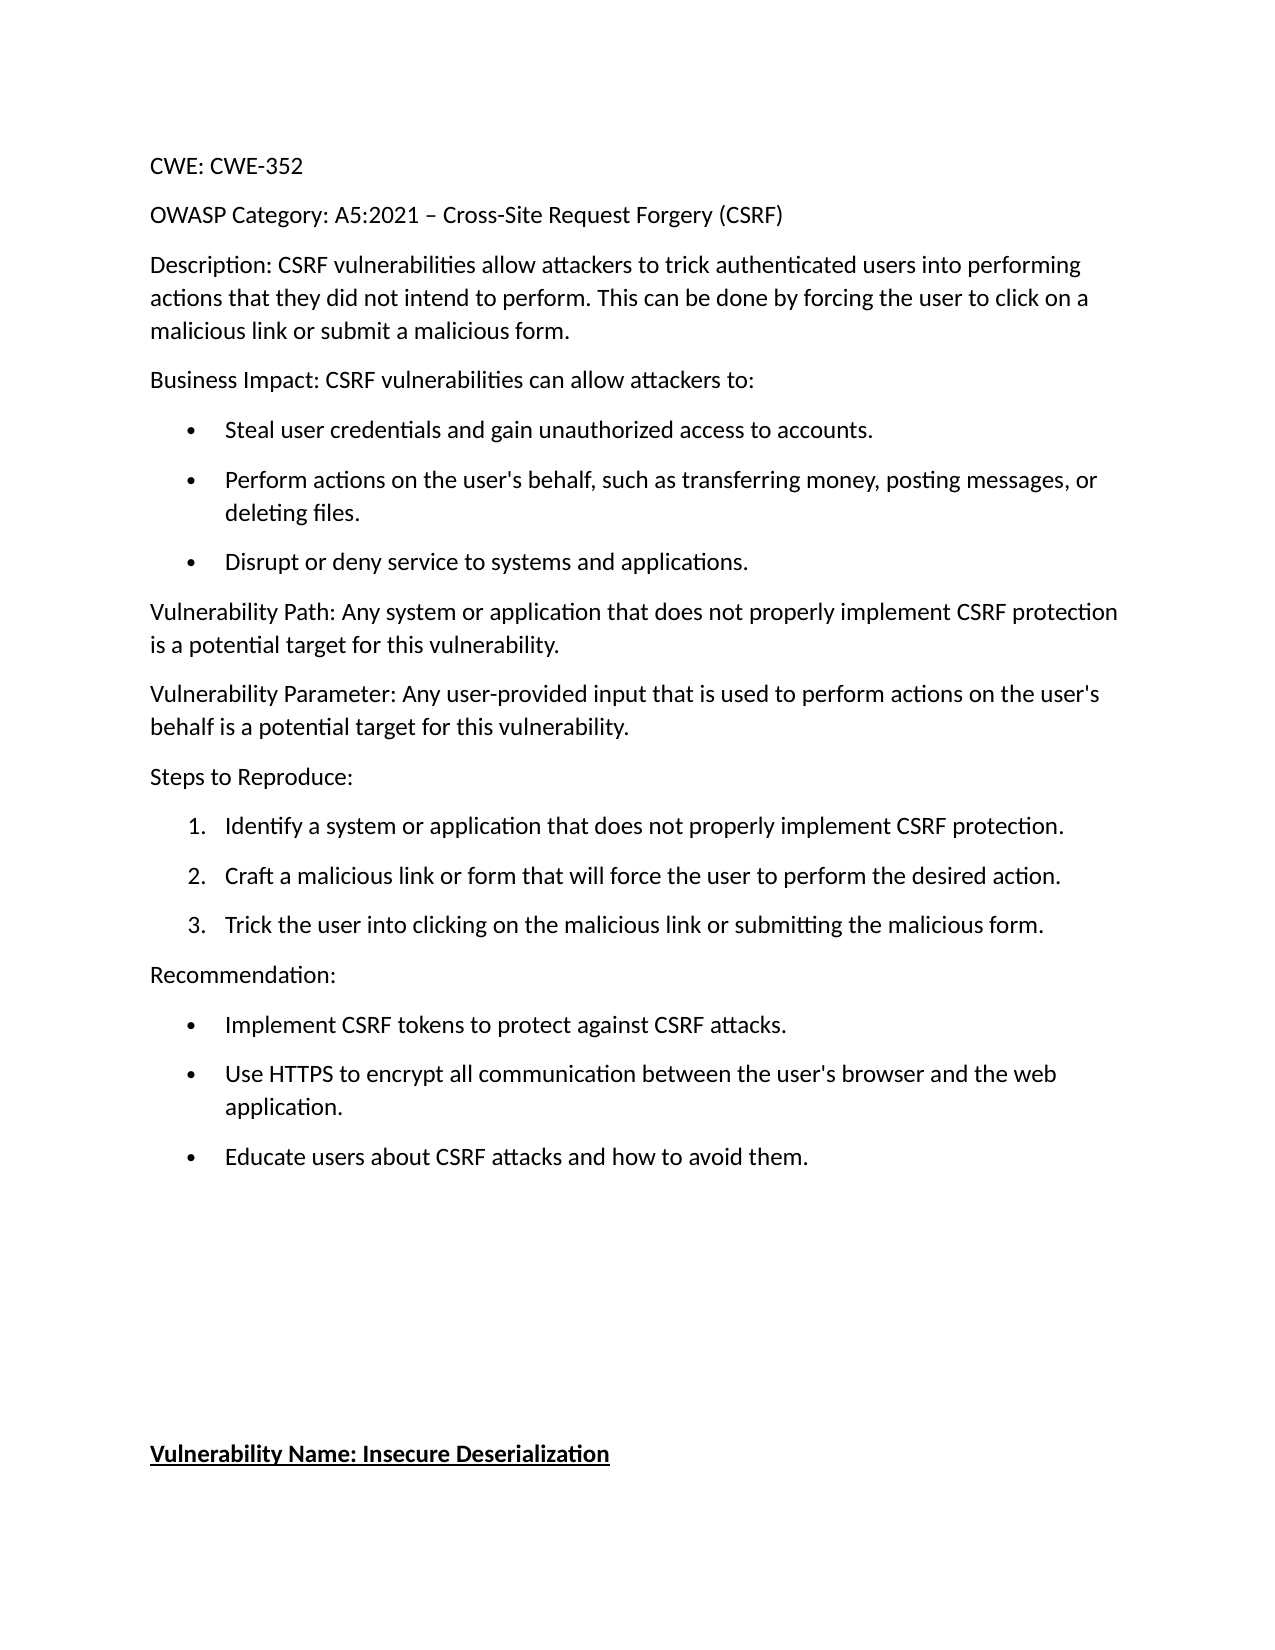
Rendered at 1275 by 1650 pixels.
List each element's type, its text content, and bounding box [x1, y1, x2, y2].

list Trick the user into clicking on the malicious link or submitting the malicious form. [187, 909, 1125, 940]
text Vulnerability Parameter: Any user-provided input that is used to perform actions on the user's behalf is a potential target for this vulnerability. [150, 678, 1125, 742]
list Implement CSRF tokens to protect against CSRF attacks. [187, 1009, 1125, 1039]
list Disrupt or deny service to systems and applications. [187, 546, 1125, 577]
text CWE: CWE-352 [150, 150, 1125, 181]
text Description: CSRF vulnerabilities allow attackers to trick authenticated users into performing actions that they did not intend to perform. This can be done by forcing the user to click on a malicious link or submit a malicious form. [150, 249, 1125, 346]
list Identify a system or application that does not properly implement CSRF protection. [187, 810, 1125, 841]
text OWASP Category: A5:2021 – Cross-Site Request Forgery (CSRF) [150, 199, 1125, 230]
text Recommendation: [150, 959, 1125, 990]
list Use HTTPS to encrypt all communication between the user's browser and the web application. [187, 1058, 1125, 1122]
list Educate users about CSRF attacks and how to avoid them. [187, 1141, 1125, 1171]
list Steal user credentials and gain unauthorized access to accounts. [187, 414, 1125, 445]
list Craft a malicious link or form that will force the user to perform the desired action. [187, 860, 1125, 891]
text Vulnerability Name: Insecure Deserialization [150, 1438, 1125, 1469]
text Steps to Reproduce: [150, 761, 1125, 791]
text Vulnerability Path: Any system or application that does not properly implement CSRF protection is a potential target for this vulnerability. [150, 596, 1125, 659]
list Perform actions on the user's behalf, such as transferring money, posting messages, or deleting files. [187, 464, 1125, 527]
text Business Impact: CSRF vulnerabilities can allow attackers to: [150, 364, 1125, 395]
